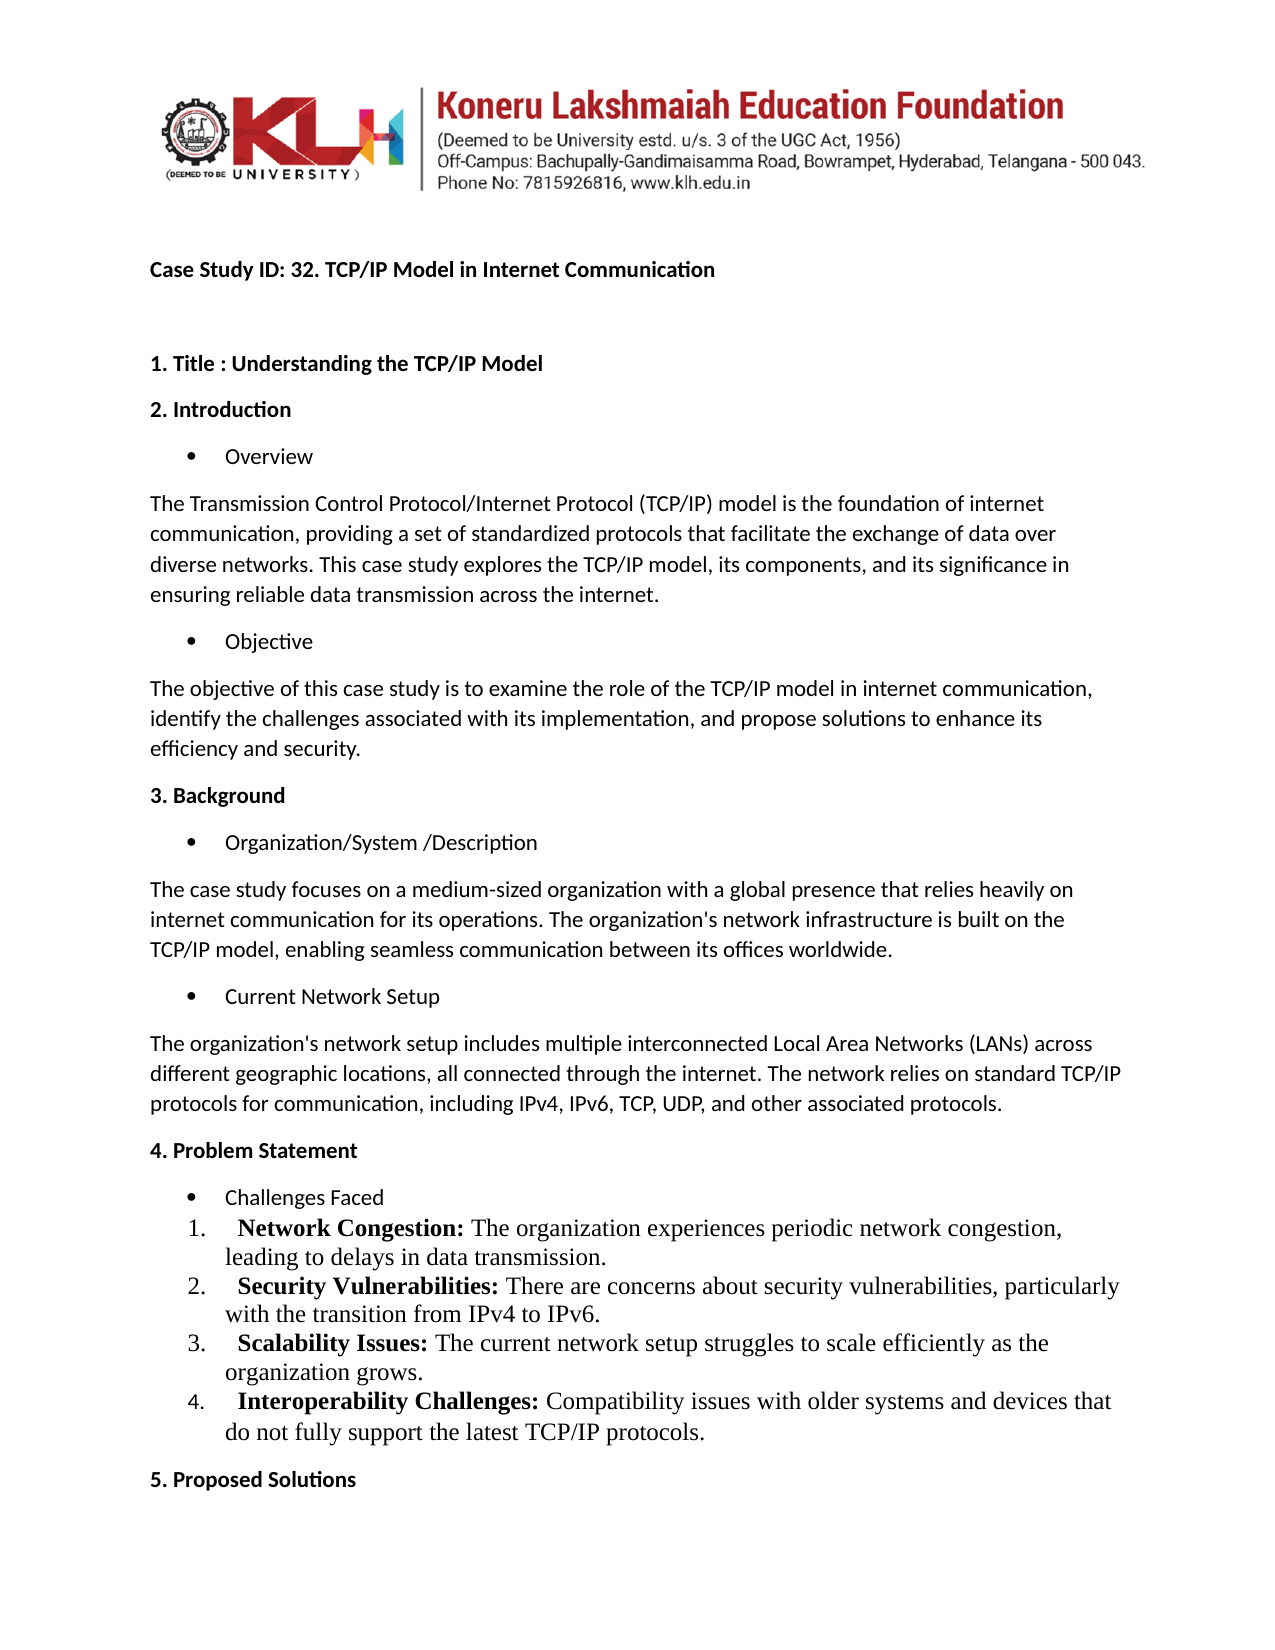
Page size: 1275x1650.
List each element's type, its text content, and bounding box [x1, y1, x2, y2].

list Network Congestion: The organization experiences periodic network congestion, leading to delays in data transmission. [187, 1213, 1125, 1271]
text 1. Title : Understanding the TCP/IP Model [150, 349, 1125, 377]
text The case study focuses on a medium-sized organization with a global presence that relies heavily on internet communication for its operations. The organization's network infrastructure is built on the TCP/IP model, enabling seamless communication between its offices worldwide. [150, 875, 1125, 963]
text 5. Proposed Solutions [150, 1465, 1125, 1493]
picture [150, 75, 1169, 208]
list Objective [187, 627, 1125, 655]
text 2. Introduction [150, 396, 1125, 423]
list Current Network Setup [187, 982, 1125, 1010]
text 3. Background [150, 781, 1125, 809]
text 4. Problem Statement [150, 1136, 1125, 1164]
list Scalability Issues: The current network setup struggles to scale efficiently as the organization grows. [187, 1328, 1125, 1386]
list Challenges Faced [187, 1183, 1125, 1211]
list Security Vulnerabilities: There are concerns about security vulnerabilities, particularly with the transition from IPv4 to IPv6. [187, 1271, 1125, 1328]
text The objective of this case study is to examine the role of the TCP/IP model in internet communication, identify the challenges associated with its implementation, and propose solutions to enhance its efficiency and security. [150, 674, 1125, 762]
text Case Study ID: 32. TCP/IP Model in Internet Communication [150, 255, 1125, 283]
list Overview [187, 442, 1125, 470]
text The organization's network setup includes multiple interconnected Local Area Networks (LANs) across different geographic locations, all connected through the internet. The network relies on standard TCP/IP protocols for communication, including IPv4, IPv6, TCP, UDP, and other associated protocols. [150, 1029, 1125, 1117]
list Organization/System /Description [187, 828, 1125, 856]
list Interoperability Challenges: Compatibility issues with older systems and devices that do not fully support the latest TCP/IP protocols. [187, 1386, 1125, 1446]
text The Transmission Control Protocol/Internet Protocol (TCP/IP) model is the foundation of internet communication, providing a set of standardized protocols that facilitate the exchange of data over diverse networks. This case study explores the TCP/IP model, its components, and its significance in ensuring reliable data transmission across the internet. [150, 489, 1125, 608]
